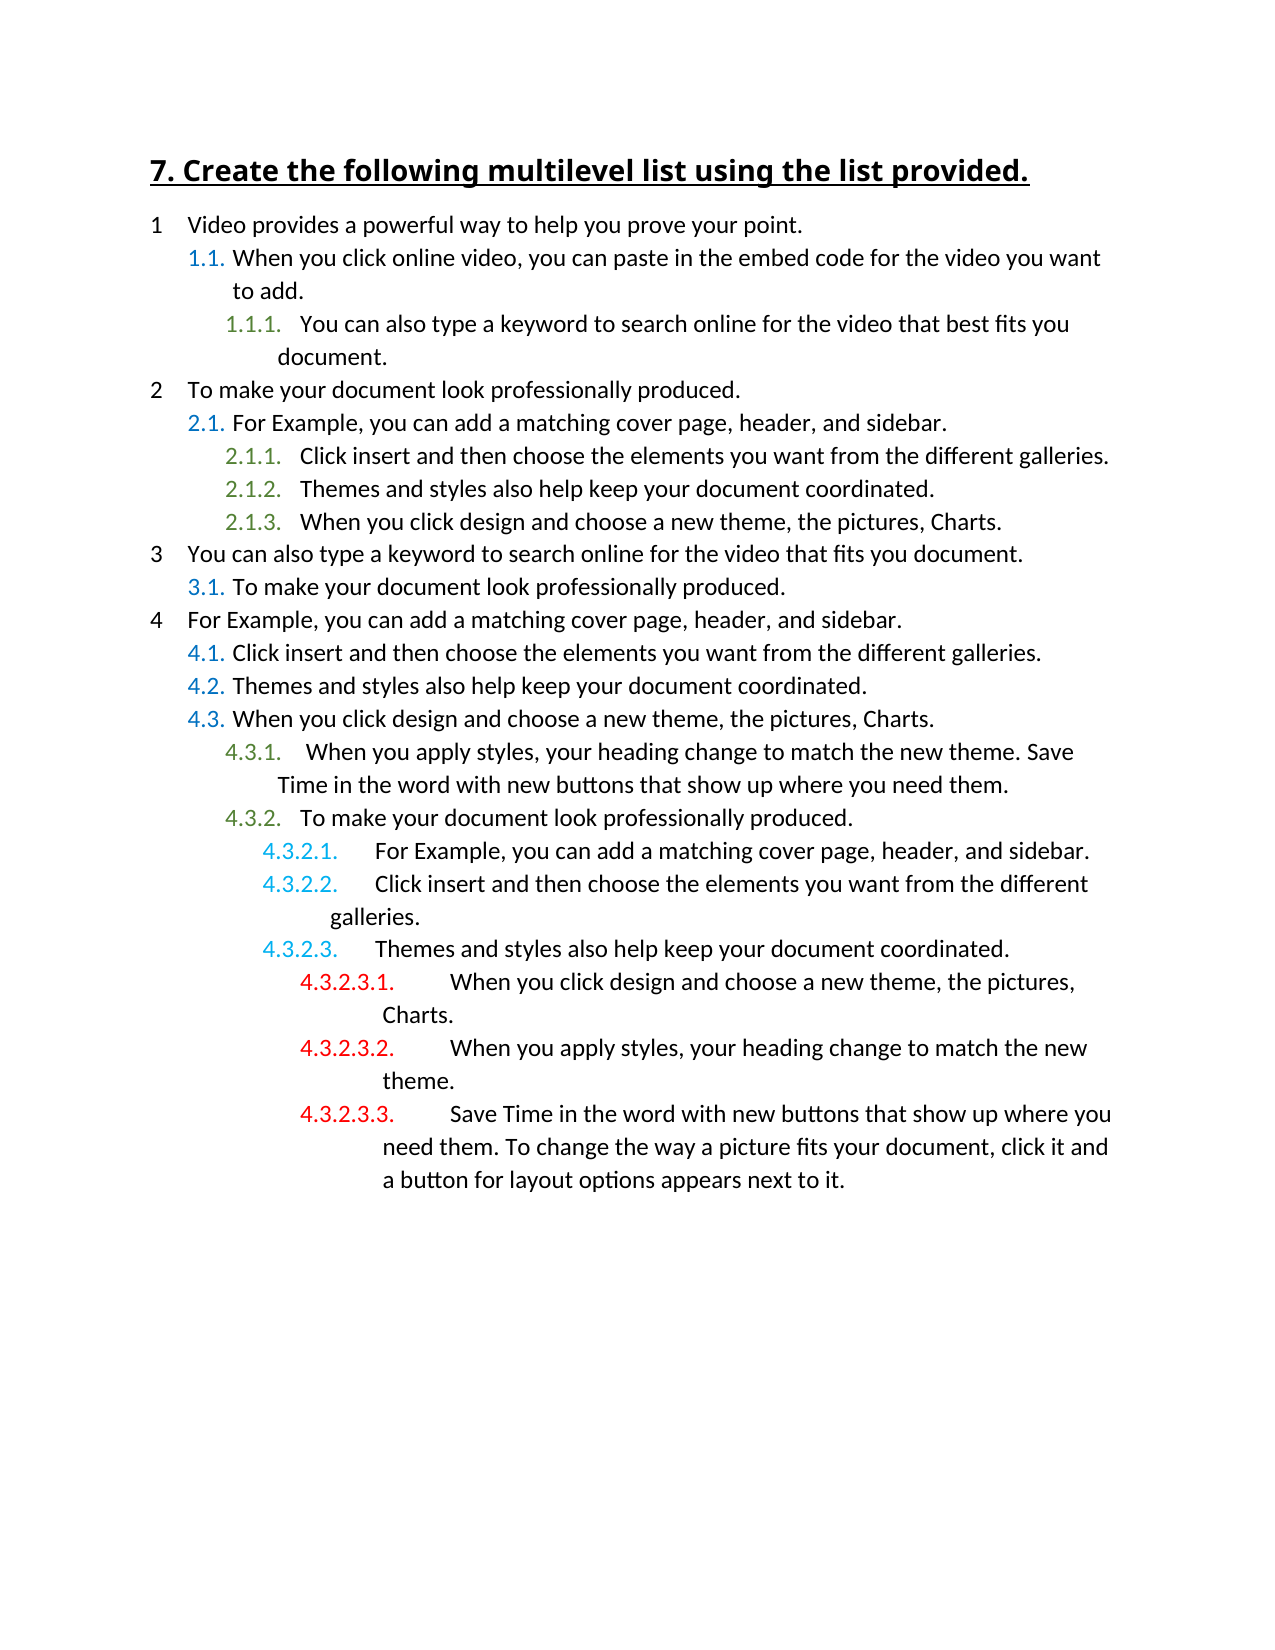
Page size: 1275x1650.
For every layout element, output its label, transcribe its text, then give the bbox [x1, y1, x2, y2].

list Themes and styles also help keep your document coordinated. [225, 473, 1125, 503]
list Save Time in the word with new buttons that show up where you need them. To change the way a picture fits your document, click it and a button for layout options appears next to it. [300, 1098, 1125, 1194]
list When you click design and choose a new theme, the pictures, Charts. [225, 506, 1125, 536]
list Click insert and then choose the elements you want from the different galleries. [187, 637, 1125, 668]
list When you click design and choose a new theme, the pictures, Charts. [187, 703, 1125, 734]
list For Example, you can add a matching cover page, header, and sidebar. [150, 604, 1125, 635]
list When you apply styles, your heading change to match the new theme. Save Time in the word with new buttons that show up where you need them. [225, 736, 1125, 799]
list When you click online video, you can paste in the embed code for the video you want to add. [187, 242, 1125, 306]
list To make your document look professionally produced. [187, 572, 1125, 602]
list You can also type a keyword to search online for the video that best fits you document. [225, 308, 1125, 372]
list When you apply styles, your heading change to match the new theme. [300, 1032, 1125, 1096]
list Click insert and then choose the elements you want from the different galleries. [225, 440, 1125, 470]
list For Example, you can add a matching cover page, header, and sidebar. [187, 407, 1125, 437]
list You can also type a keyword to search online for the video that fits you document. [150, 539, 1125, 569]
text 7. Create the following multilevel list using the list provided. [150, 150, 1125, 190]
list Video provides a powerful way to help you prove your point. [150, 209, 1125, 240]
list Themes and styles also help keep your document coordinated. [262, 934, 1125, 964]
list Click insert and then choose the elements you want from the different galleries. [262, 868, 1125, 931]
list To make your document look professionally produced. [150, 374, 1125, 404]
list When you click design and choose a new theme, the pictures, Charts. [300, 967, 1125, 1030]
list Themes and styles also help keep your document coordinated. [187, 670, 1125, 701]
list For Example, you can add a matching cover page, header, and sidebar. [262, 835, 1125, 865]
list To make your document look professionally produced. [225, 802, 1125, 832]
